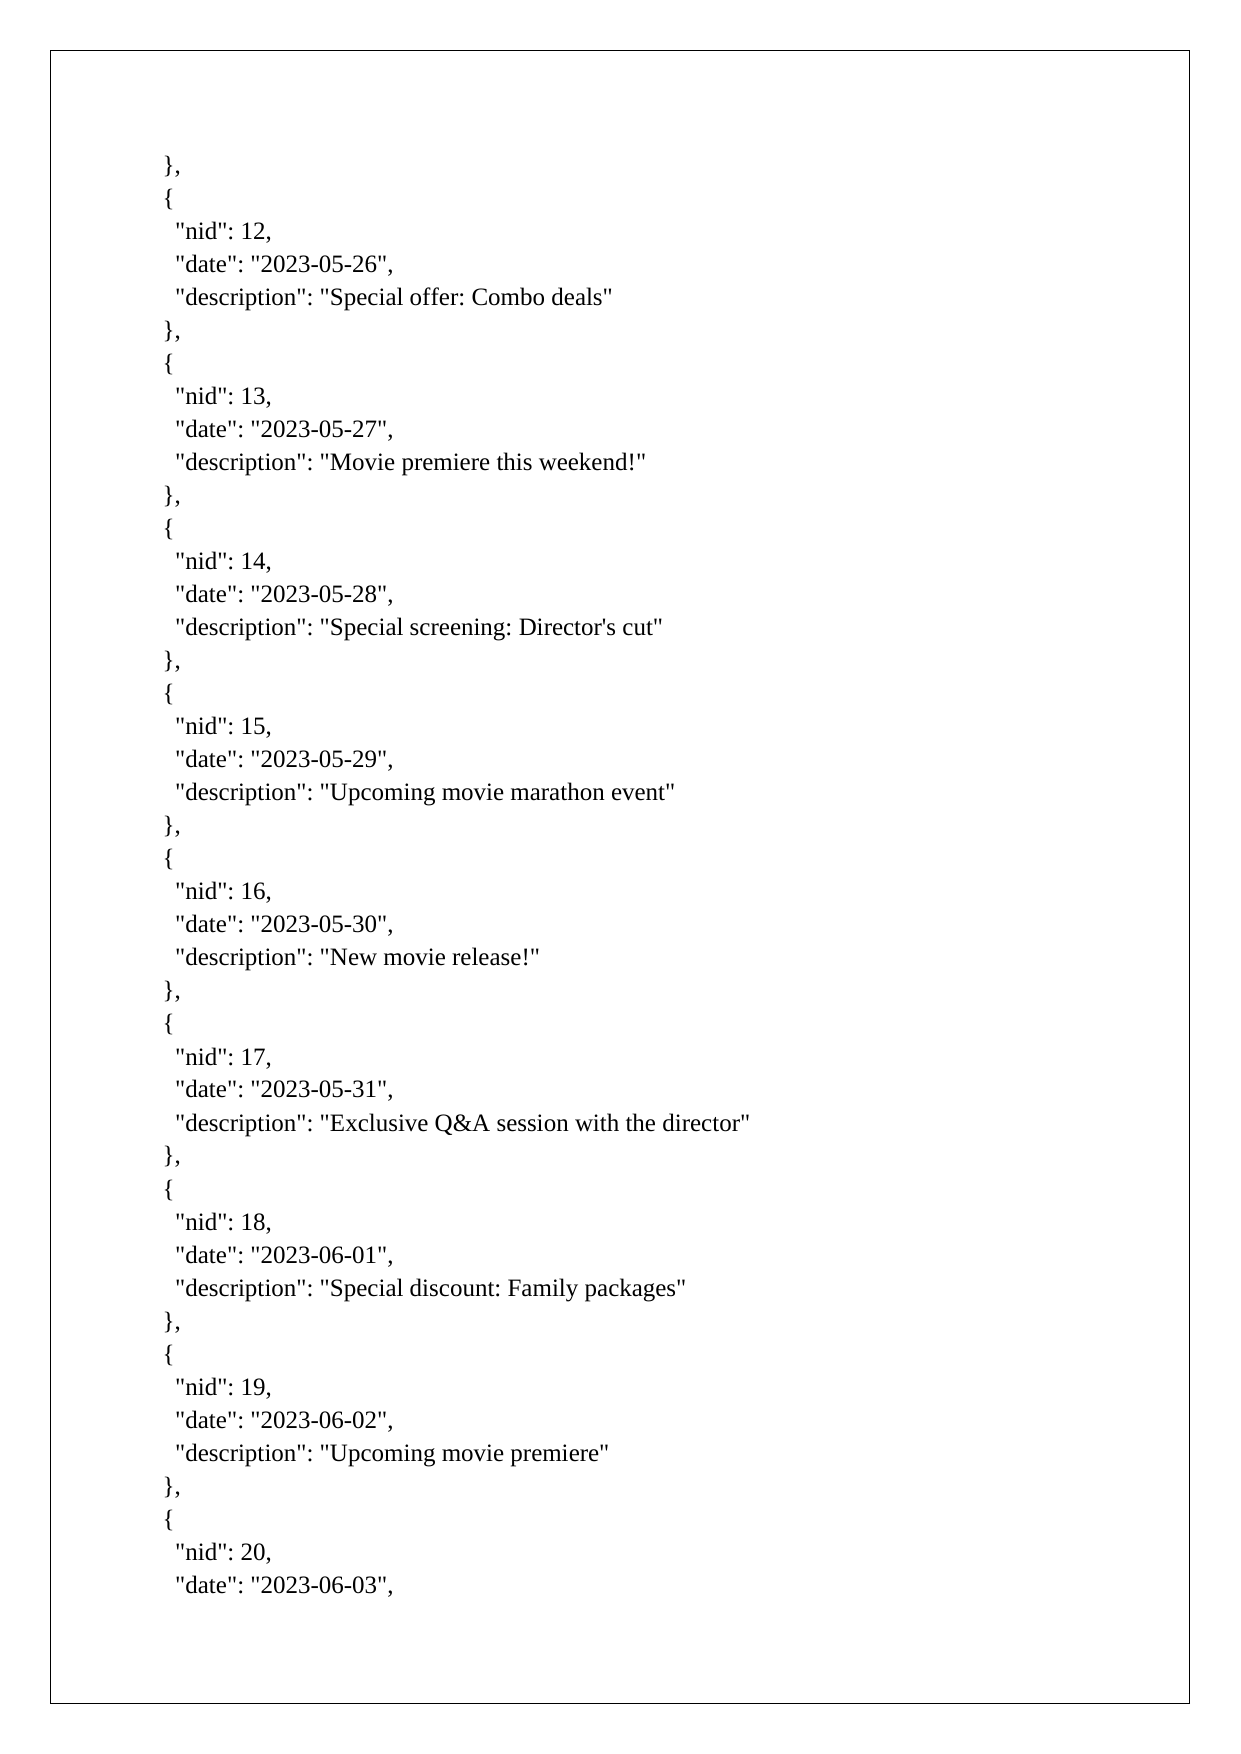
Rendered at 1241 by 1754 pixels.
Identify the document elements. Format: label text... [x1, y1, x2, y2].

text }, [150, 1471, 1090, 1499]
text "description": "Special screening: Director's cut" [150, 612, 1090, 641]
text }, [150, 150, 1090, 179]
text "date": "2023-05-27", [150, 414, 1090, 443]
text "nid": 19, [150, 1372, 1090, 1401]
text }, [150, 976, 1090, 1004]
text "description": "Movie premiere this weekend!" [150, 447, 1090, 476]
text { [150, 843, 1090, 872]
text "nid": 20, [150, 1537, 1090, 1566]
text }, [150, 1141, 1090, 1169]
text { [150, 1339, 1090, 1367]
text { [150, 1174, 1090, 1202]
text "nid": 13, [150, 381, 1090, 410]
text { [150, 183, 1090, 212]
text "nid": 17, [150, 1042, 1090, 1070]
text "description": "Exclusive Q&A session with the director" [150, 1108, 1090, 1136]
text { [150, 1008, 1090, 1037]
text "description": "Special offer: Combo deals" [150, 282, 1090, 311]
text }, [150, 810, 1090, 839]
text "date": "2023-05-31", [150, 1074, 1090, 1103]
text }, [150, 480, 1090, 509]
text "date": "2023-05-28", [150, 579, 1090, 608]
text "date": "2023-05-30", [150, 909, 1090, 938]
text "nid": 16, [150, 876, 1090, 905]
text { [150, 1504, 1090, 1533]
text "date": "2023-05-26", [150, 249, 1090, 278]
text "nid": 15, [150, 711, 1090, 740]
text "date": "2023-06-01", [150, 1240, 1090, 1268]
text }, [150, 315, 1090, 344]
text { [150, 513, 1090, 542]
text "nid": 12, [150, 216, 1090, 245]
text "nid": 14, [150, 546, 1090, 575]
text { [150, 678, 1090, 707]
text "description": "Upcoming movie premiere" [150, 1438, 1090, 1467]
text "date": "2023-05-29", [150, 744, 1090, 773]
text }, [150, 645, 1090, 674]
text "date": "2023-06-02", [150, 1405, 1090, 1433]
text { [150, 348, 1090, 377]
text }, [150, 1306, 1090, 1334]
text "description": "New movie release!" [150, 942, 1090, 971]
text "date": "2023-06-03", [150, 1570, 1090, 1599]
text "description": "Upcoming movie marathon event" [150, 777, 1090, 806]
text "nid": 18, [150, 1207, 1090, 1235]
text "description": "Special discount: Family packages" [150, 1273, 1090, 1301]
